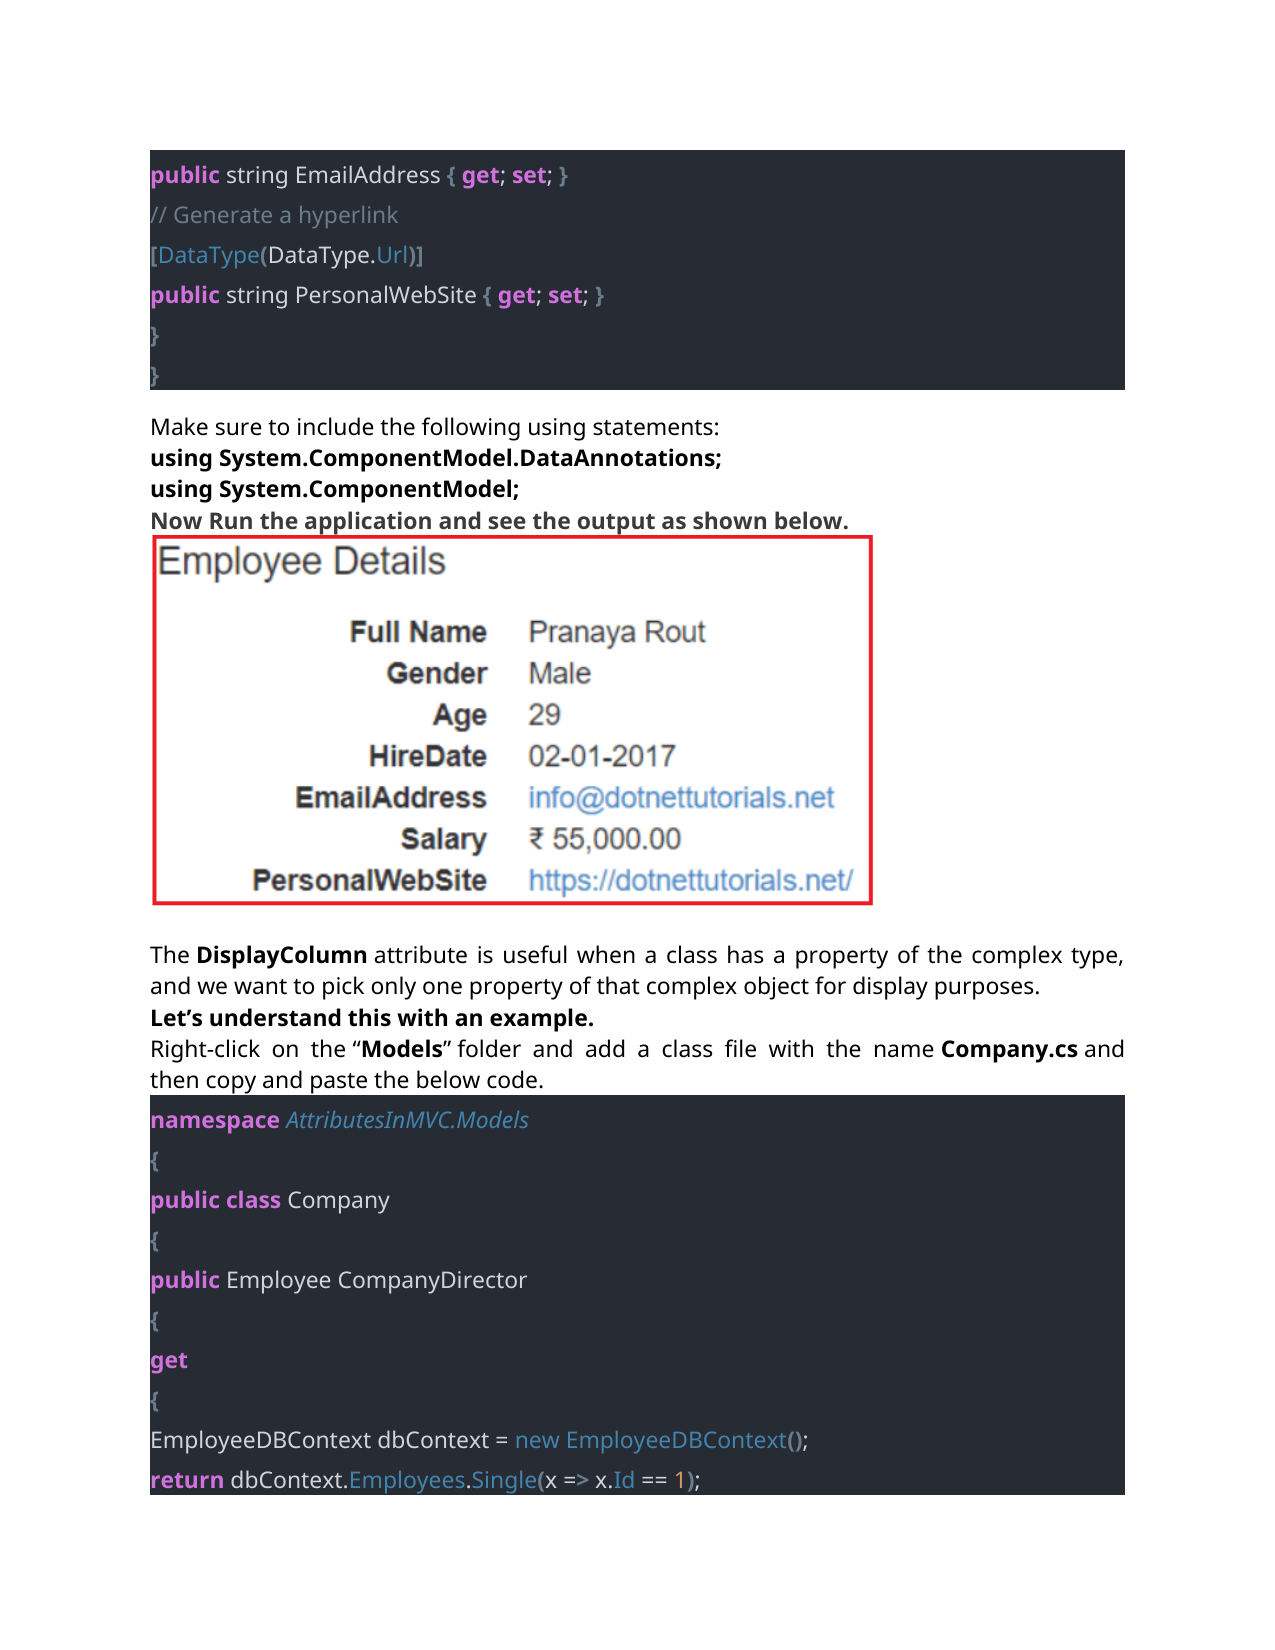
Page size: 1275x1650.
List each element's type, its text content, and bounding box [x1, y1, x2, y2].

text namespace AttributesInMVC.Models [150, 1095, 1125, 1135]
text Make sure to include the following using statements: [150, 411, 1125, 442]
text Now Run the application and see the output as shown below. [150, 504, 1125, 536]
text using System.ComponentModel.DataAnnotations; using System.ComponentModel; [150, 442, 1125, 504]
text public class Company [150, 1175, 1125, 1215]
text [DataType(DataType.Url)] [150, 230, 1125, 270]
text { [150, 1375, 1125, 1415]
picture [150, 535, 877, 908]
text public Employee CompanyDirector [150, 1255, 1125, 1295]
text { [150, 1215, 1125, 1255]
text Let’s understand this with an example. [150, 1001, 1125, 1033]
text { [150, 1295, 1125, 1335]
text { [150, 1135, 1125, 1175]
text get [150, 1335, 1125, 1375]
text return dbContext.Employees.Single(x => x.Id == 1); [150, 1455, 1125, 1495]
text public string EmailAddress { get; set; } [150, 150, 1125, 190]
text EmployeeDBContext dbContext = new EmployeeDBContext(); [150, 1415, 1125, 1455]
text public string PersonalWebSite { get; set; } [150, 270, 1125, 310]
text } [150, 350, 1125, 390]
text Right-click on the “Models” folder and add a class file with the name Company.cs and then copy and paste the below code. [150, 1033, 1125, 1095]
text // Generate a hyperlink [150, 190, 1125, 230]
text } [150, 310, 1125, 350]
text The DisplayColumn attribute is useful when a class has a property of the complex type, and we want to pick only one property of that complex object for display purposes. [150, 939, 1125, 1001]
